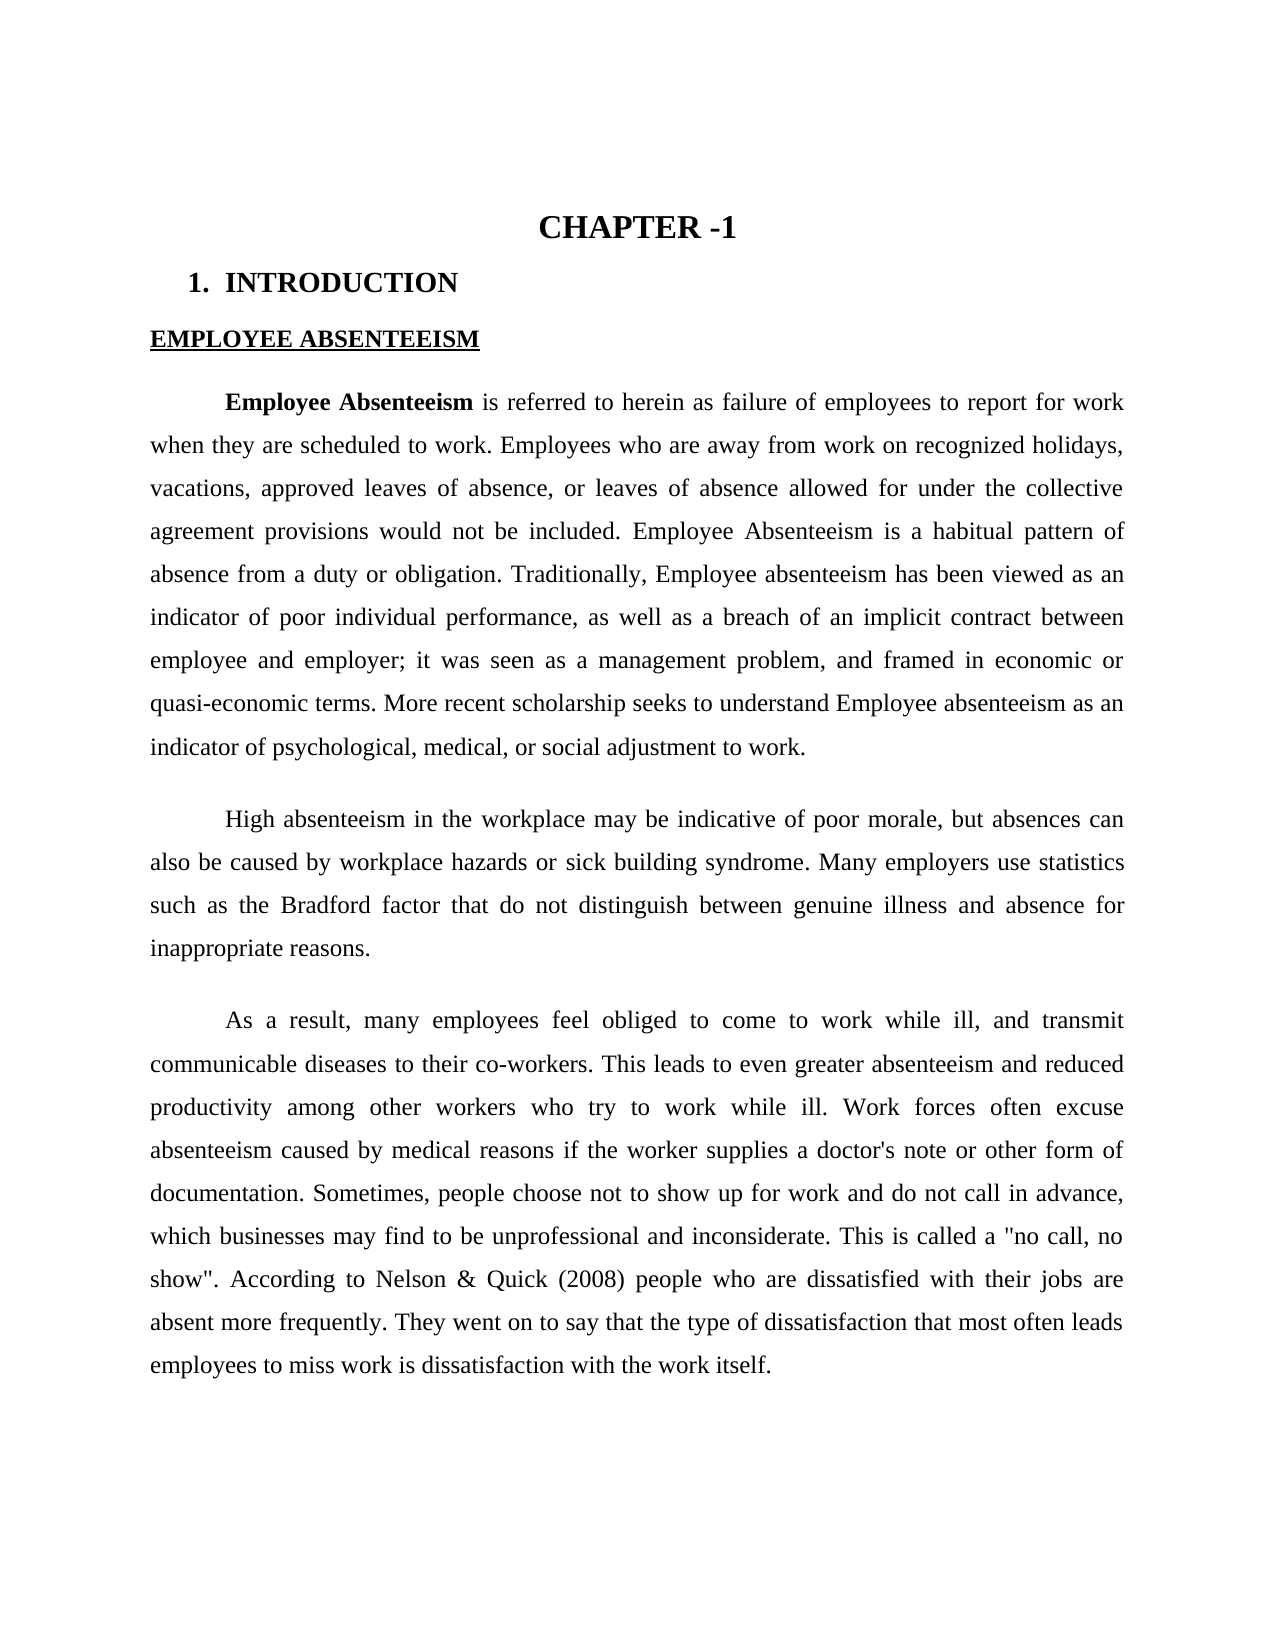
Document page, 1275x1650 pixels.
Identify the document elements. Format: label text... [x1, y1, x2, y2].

list INTRODUCTION [187, 265, 1125, 298]
text Employee Absenteeism is referred to herein as failure of employees to report for work when they are scheduled to work. Employees who are away from work on recognized holidays, vacations, approved leaves of absence, or leaves of absence allowed for under the collective agreement provisions would not be included. Employee Absenteeism is a habitual pattern of absence from a duty or obligation. Traditionally, Employee absenteeism has been viewed as an indicator of poor individual performance, as well as a breach of an implicit contract between employee and employer; it was seen as a management problem, and framed in economic or quasi-economic terms. More recent scholarship seeks to understand Employee absenteeism as an indicator of psychological, medical, or social adjustment to work. [150, 387, 1125, 760]
text As a result, many employees feel obliged to come to work while ill, and transmit communicable diseases to their co-workers. This leads to even greater absenteeism and reduced productivity among other workers who try to work while ill. Work forces often excuse absenteeism caused by medical reasons if the worker supplies a doctor's note or other form of documentation. Sometimes, people choose not to show up for work and do not call in advance, which businesses may find to be unprofessional and inconsiderate. This is called a "no call, no show". According to Nelson & Quick (2008) people who are dissatisfied with their jobs are absent more frequently. They went on to say that the type of dissatisfaction that most often leads employees to miss work is dissatisfaction with the work itself. [150, 1006, 1125, 1379]
text High absenteeism in the workplace may be indicative of poor morale, but absences can also be caused by workplace hazards or sick building syndrome. Many employers use statistics such as the Bradford factor that do not distinguish between genuine illness and absence for inappropriate reasons. [150, 804, 1125, 962]
text EMPLOYEE ABSENTEEISM [150, 324, 1125, 353]
text CHAPTER -1 [150, 207, 1125, 246]
